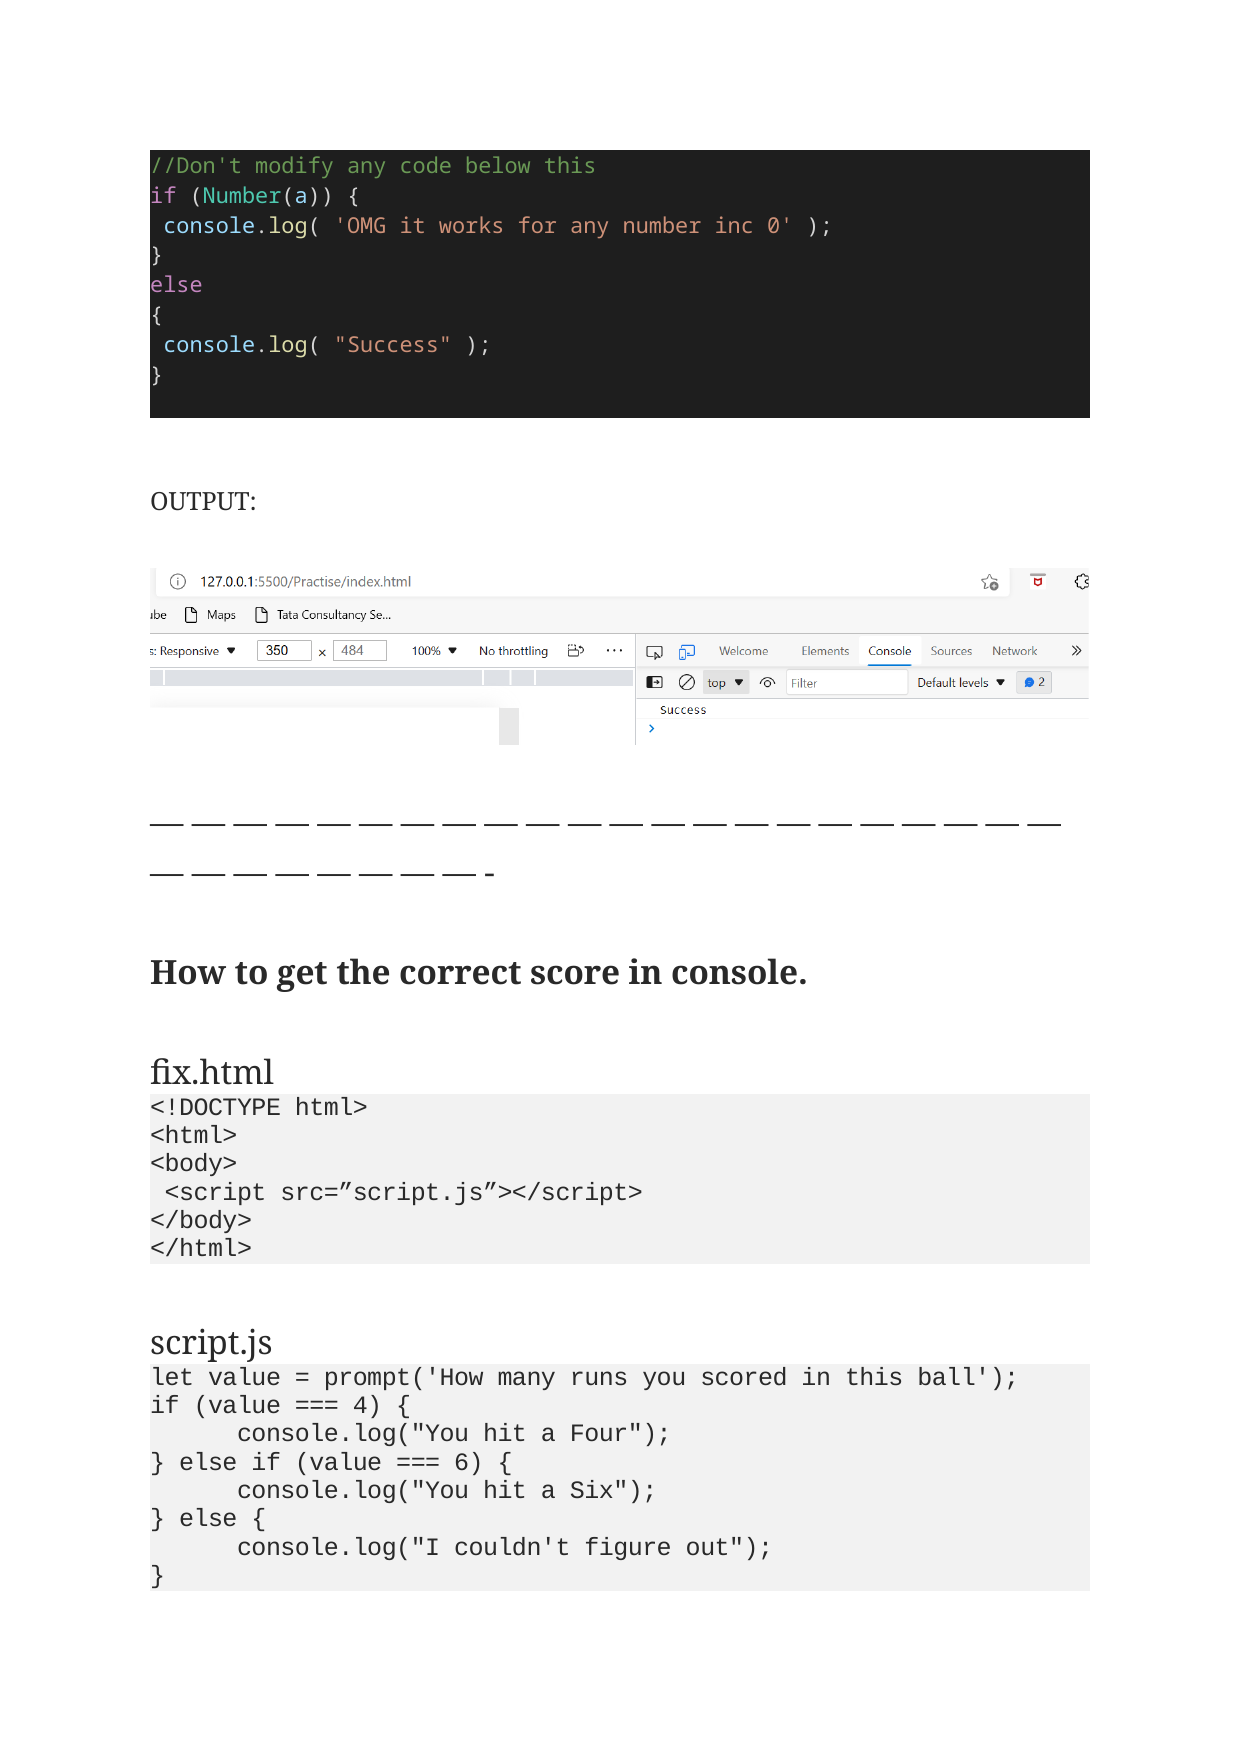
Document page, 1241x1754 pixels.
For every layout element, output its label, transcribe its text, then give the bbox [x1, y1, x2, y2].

text } [150, 239, 1090, 269]
text <!DOCTYPE html> <html> <body> <script src=”script.js”></script> </body> </html> [150, 1094, 1090, 1264]
text script.js [150, 1314, 1090, 1364]
text OUTPUT: [150, 468, 1090, 518]
text fix.html [150, 1044, 1090, 1094]
text } [150, 358, 1090, 388]
text let value = prompt('How many runs you scored in this ball'); if (value === 4) { console.log("You hit a Four"); } else if (value === 6) { console.log("You hit a Six"); } else { console.log("I couldn't figure out"); } [150, 1364, 1090, 1591]
text console.log( 'OMG it works for any number inc 0' ); [150, 209, 1090, 239]
picture [150, 568, 1089, 745]
text How to get the correct score in console. [150, 944, 1090, 994]
text — — — — — — — — — — — — — — — — — — — — — — — — — — — — — — - [150, 794, 1090, 894]
text { [150, 299, 1090, 329]
text else [150, 269, 1090, 299]
text if (Number(a)) { [150, 180, 1090, 209]
text console.log( "Success" ); [150, 329, 1090, 358]
text //Don't modify any code below this [150, 150, 1090, 180]
